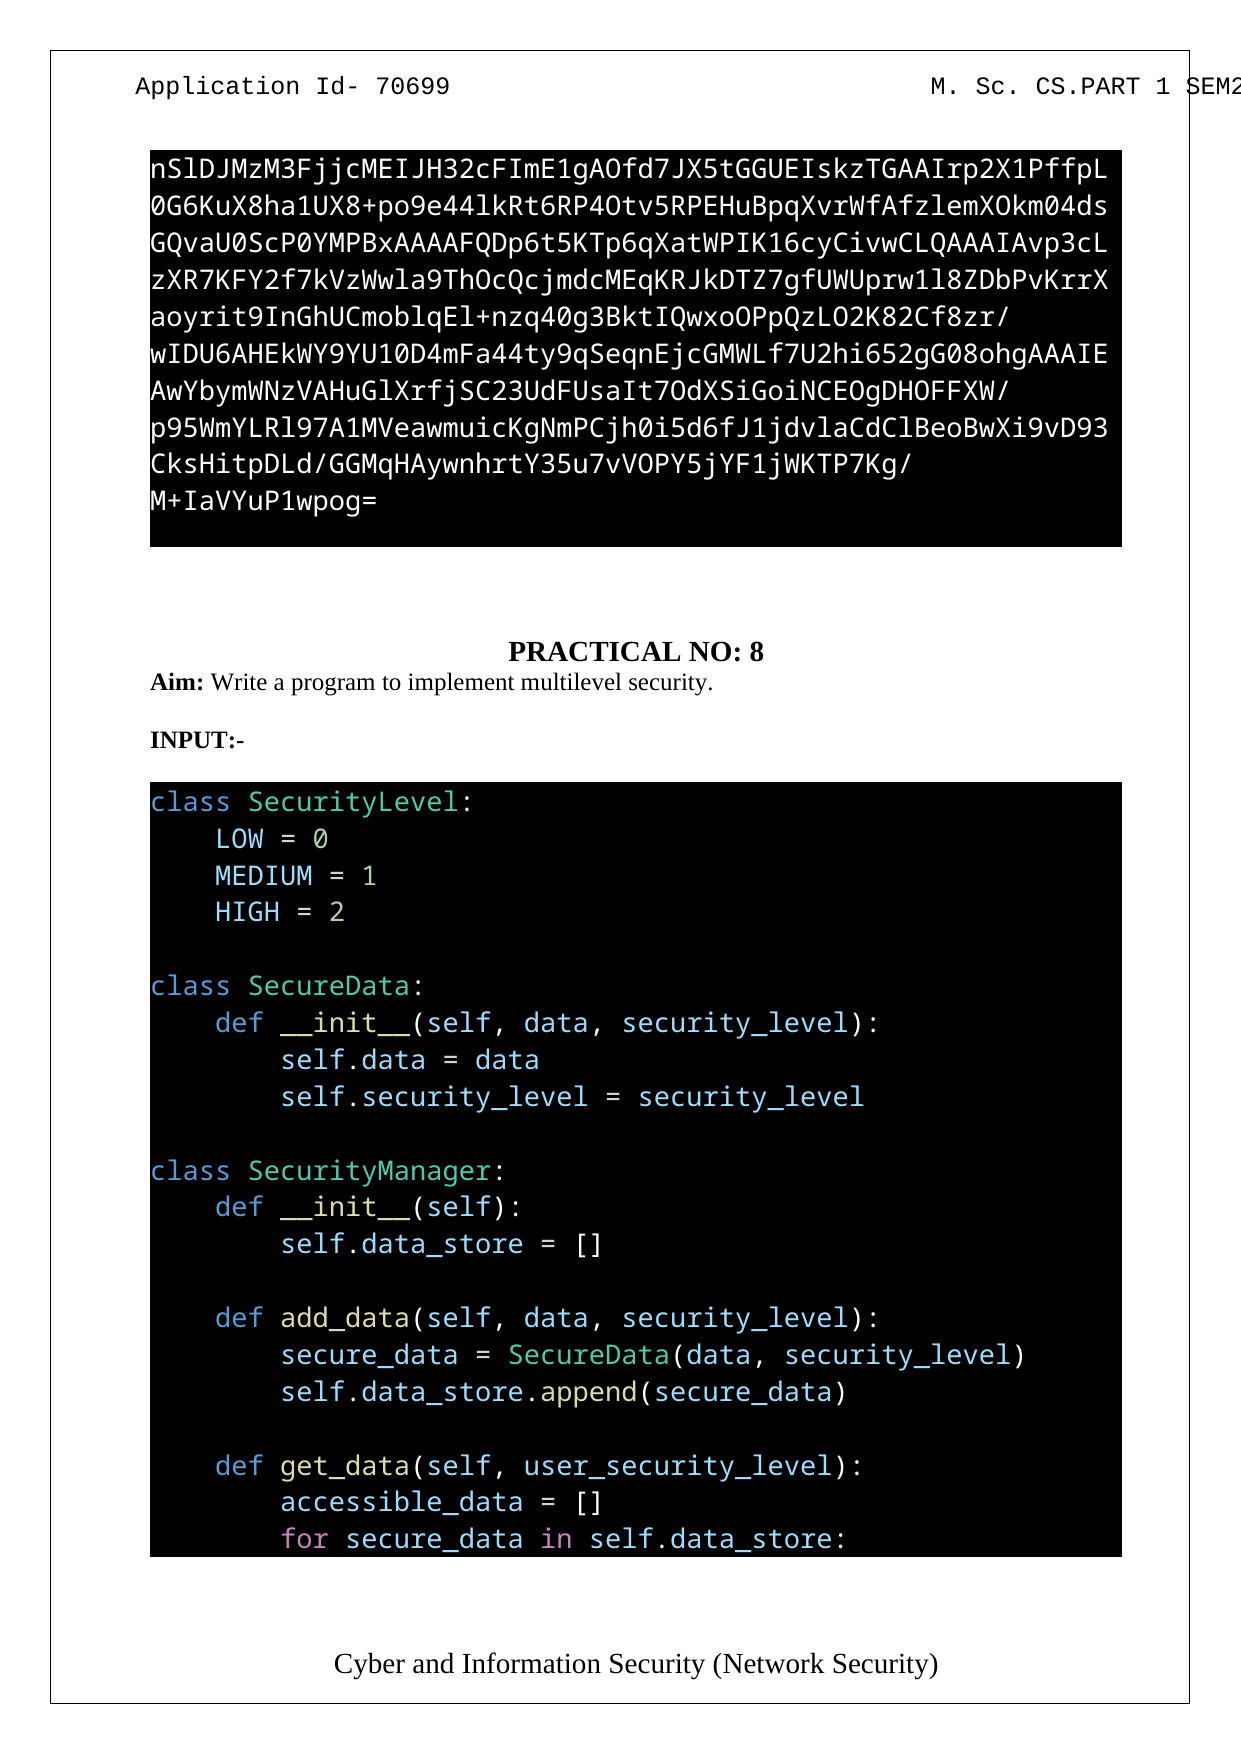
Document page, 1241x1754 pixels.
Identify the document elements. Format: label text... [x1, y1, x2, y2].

text accessible_data = [] [150, 1483, 1122, 1520]
text self.security_level = security_level [150, 1077, 1122, 1114]
text secure_data = SecureData(data, security_level) [150, 1335, 1122, 1372]
text class SecureData: [150, 967, 1122, 1003]
text LOW = 0 [150, 819, 1122, 856]
text INPUT:- [150, 725, 1122, 753]
text def __init__(self, data, security_level): [150, 1003, 1122, 1040]
text def get_data(self, user_security_level): [150, 1446, 1122, 1483]
text self.data_store = [] [150, 1225, 1122, 1262]
text class SecurityLevel: [150, 782, 1122, 819]
text self.data = data [150, 1040, 1122, 1077]
text MEDIUM = 1 [150, 856, 1122, 893]
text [150, 150, 1122, 519]
text Aim: Write a program to implement multilevel security. [150, 667, 1122, 696]
text def __init__(self): [150, 1188, 1122, 1225]
text PRACTICAL NO: 8 [150, 634, 1122, 667]
text class SecurityManager: [150, 1151, 1122, 1188]
text HIGH = 2 [150, 893, 1122, 930]
text def add_data(self, data, security_level): [150, 1298, 1122, 1335]
text self.data_store.append(secure_data) [150, 1372, 1122, 1409]
text for secure_data in self.data_store: [150, 1520, 1122, 1557]
